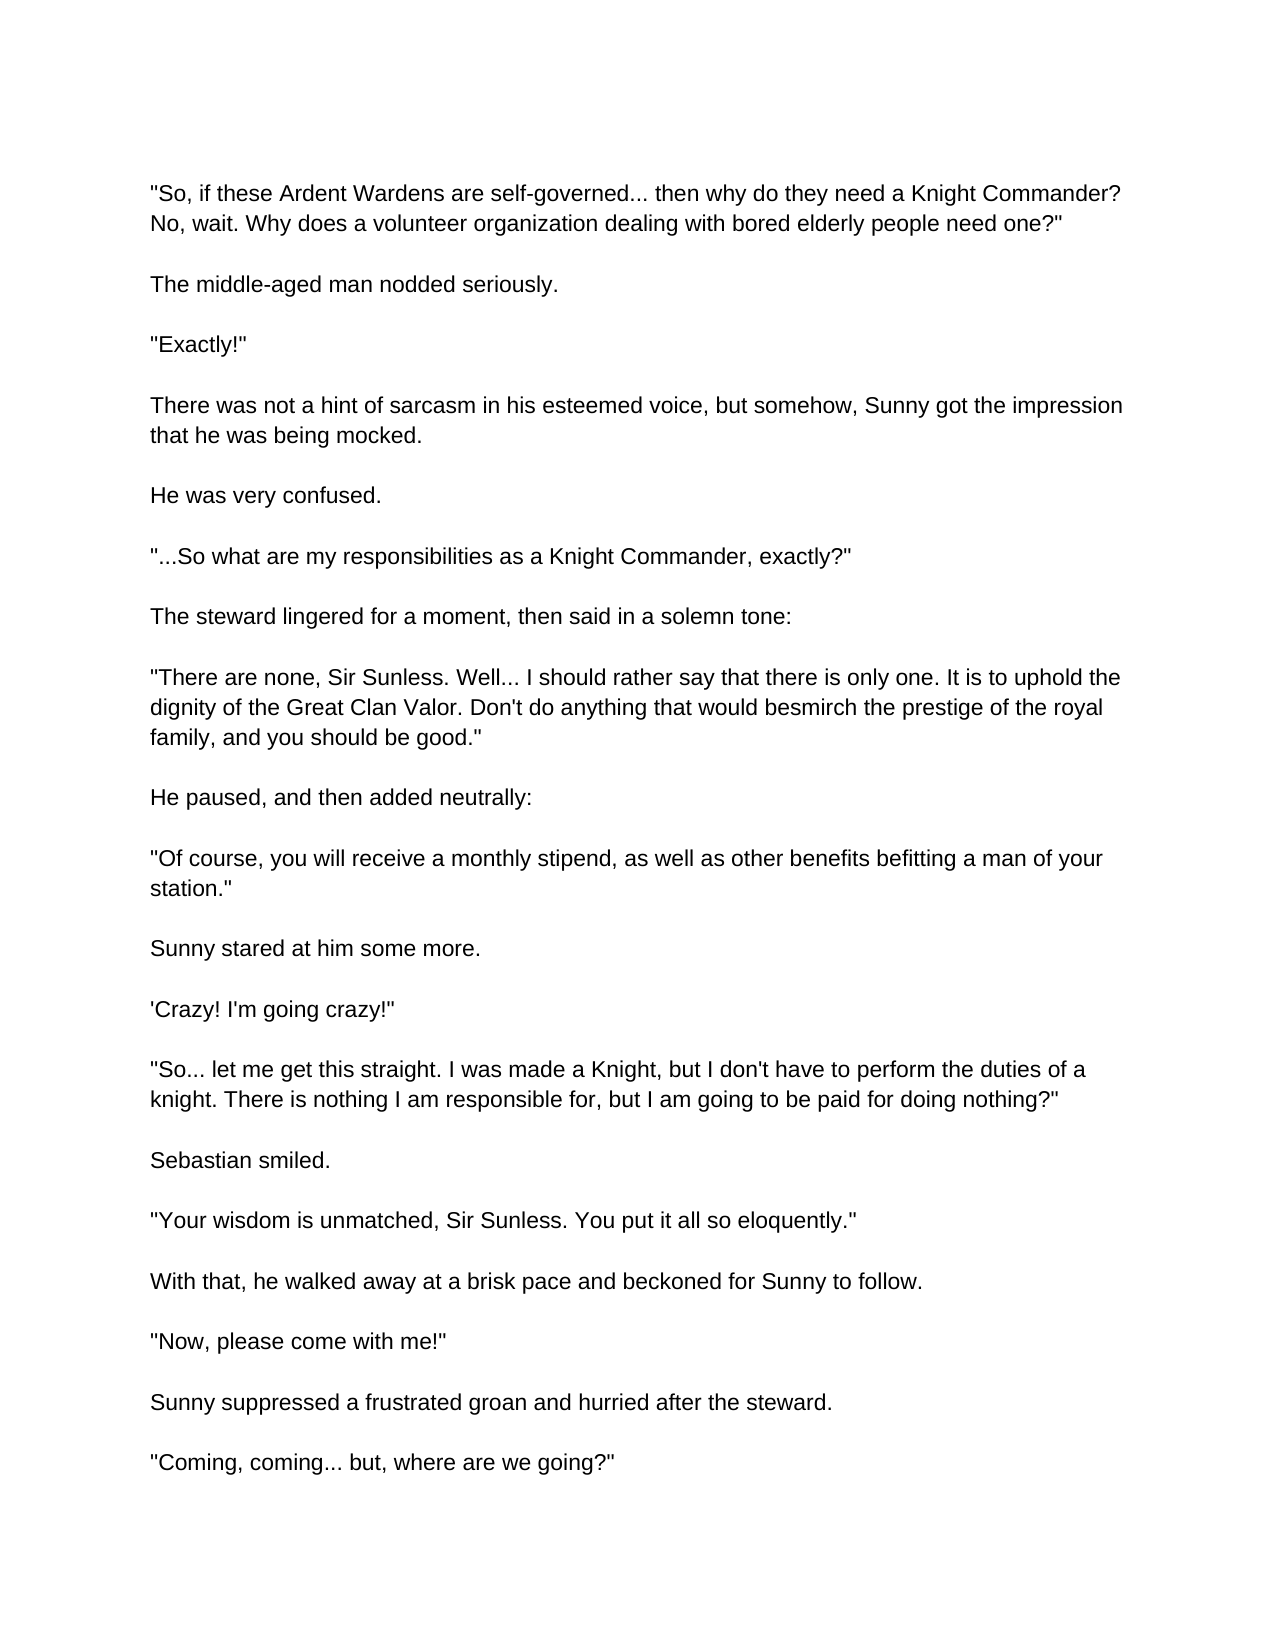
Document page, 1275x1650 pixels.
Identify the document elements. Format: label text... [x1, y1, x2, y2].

text There was not a hint of sarcasm in his esteemed voice, but somehow, Sunny got the impression that he was being mocked. [150, 392, 1125, 448]
text He paused, and then added neutrally: [150, 784, 1125, 811]
text "There are none, Sir Sunless. Well... I should rather say that there is only one. It is to uphold the dignity of the Great Clan Valor. Don't do anything that would besmirch the prestige of the royal family, and you should be good." [150, 663, 1125, 750]
text 'Crazy! I'm going crazy!" [150, 996, 1125, 1022]
text "So, if these Ardent Wardens are self-governed... then why do they need a Knight Commander? No, wait. Why does a volunteer organization dealing with bored elderly people need one?" [150, 180, 1125, 237]
text "Of course, you will receive a monthly stipend, as well as other benefits befitting a man of your station." [150, 845, 1125, 901]
text "Exactly!" [150, 331, 1125, 358]
text "Your wisdom is unmatched, Sir Sunless. You put it all so eloquently." [150, 1207, 1125, 1234]
text Sunny suppressed a frustrated groan and hurried after the steward. [150, 1388, 1125, 1415]
text With that, he walked away at a brisk pace and beckoned for Sunny to follow. [150, 1268, 1125, 1294]
text Sebastian smiled. [150, 1147, 1125, 1173]
text "So... let me get this straight. I was made a Knight, but I don't have to perform the duties of a knight. There is nothing I am responsible for, but I am going to be paid for doing nothing?" [150, 1056, 1125, 1113]
text "Coming, coming... but, where are we going?" [150, 1449, 1125, 1475]
text "...So what are my responsibilities as a Knight Commander, exactly?" [150, 543, 1125, 569]
text He was very confused. [150, 482, 1125, 509]
text The middle-aged man nodded seriously. [150, 271, 1125, 297]
text Sunny stared at him some more. [150, 935, 1125, 962]
text The steward lingered for a moment, then said in a solemn tone: [150, 603, 1125, 629]
text "Now, please come with me!" [150, 1328, 1125, 1354]
